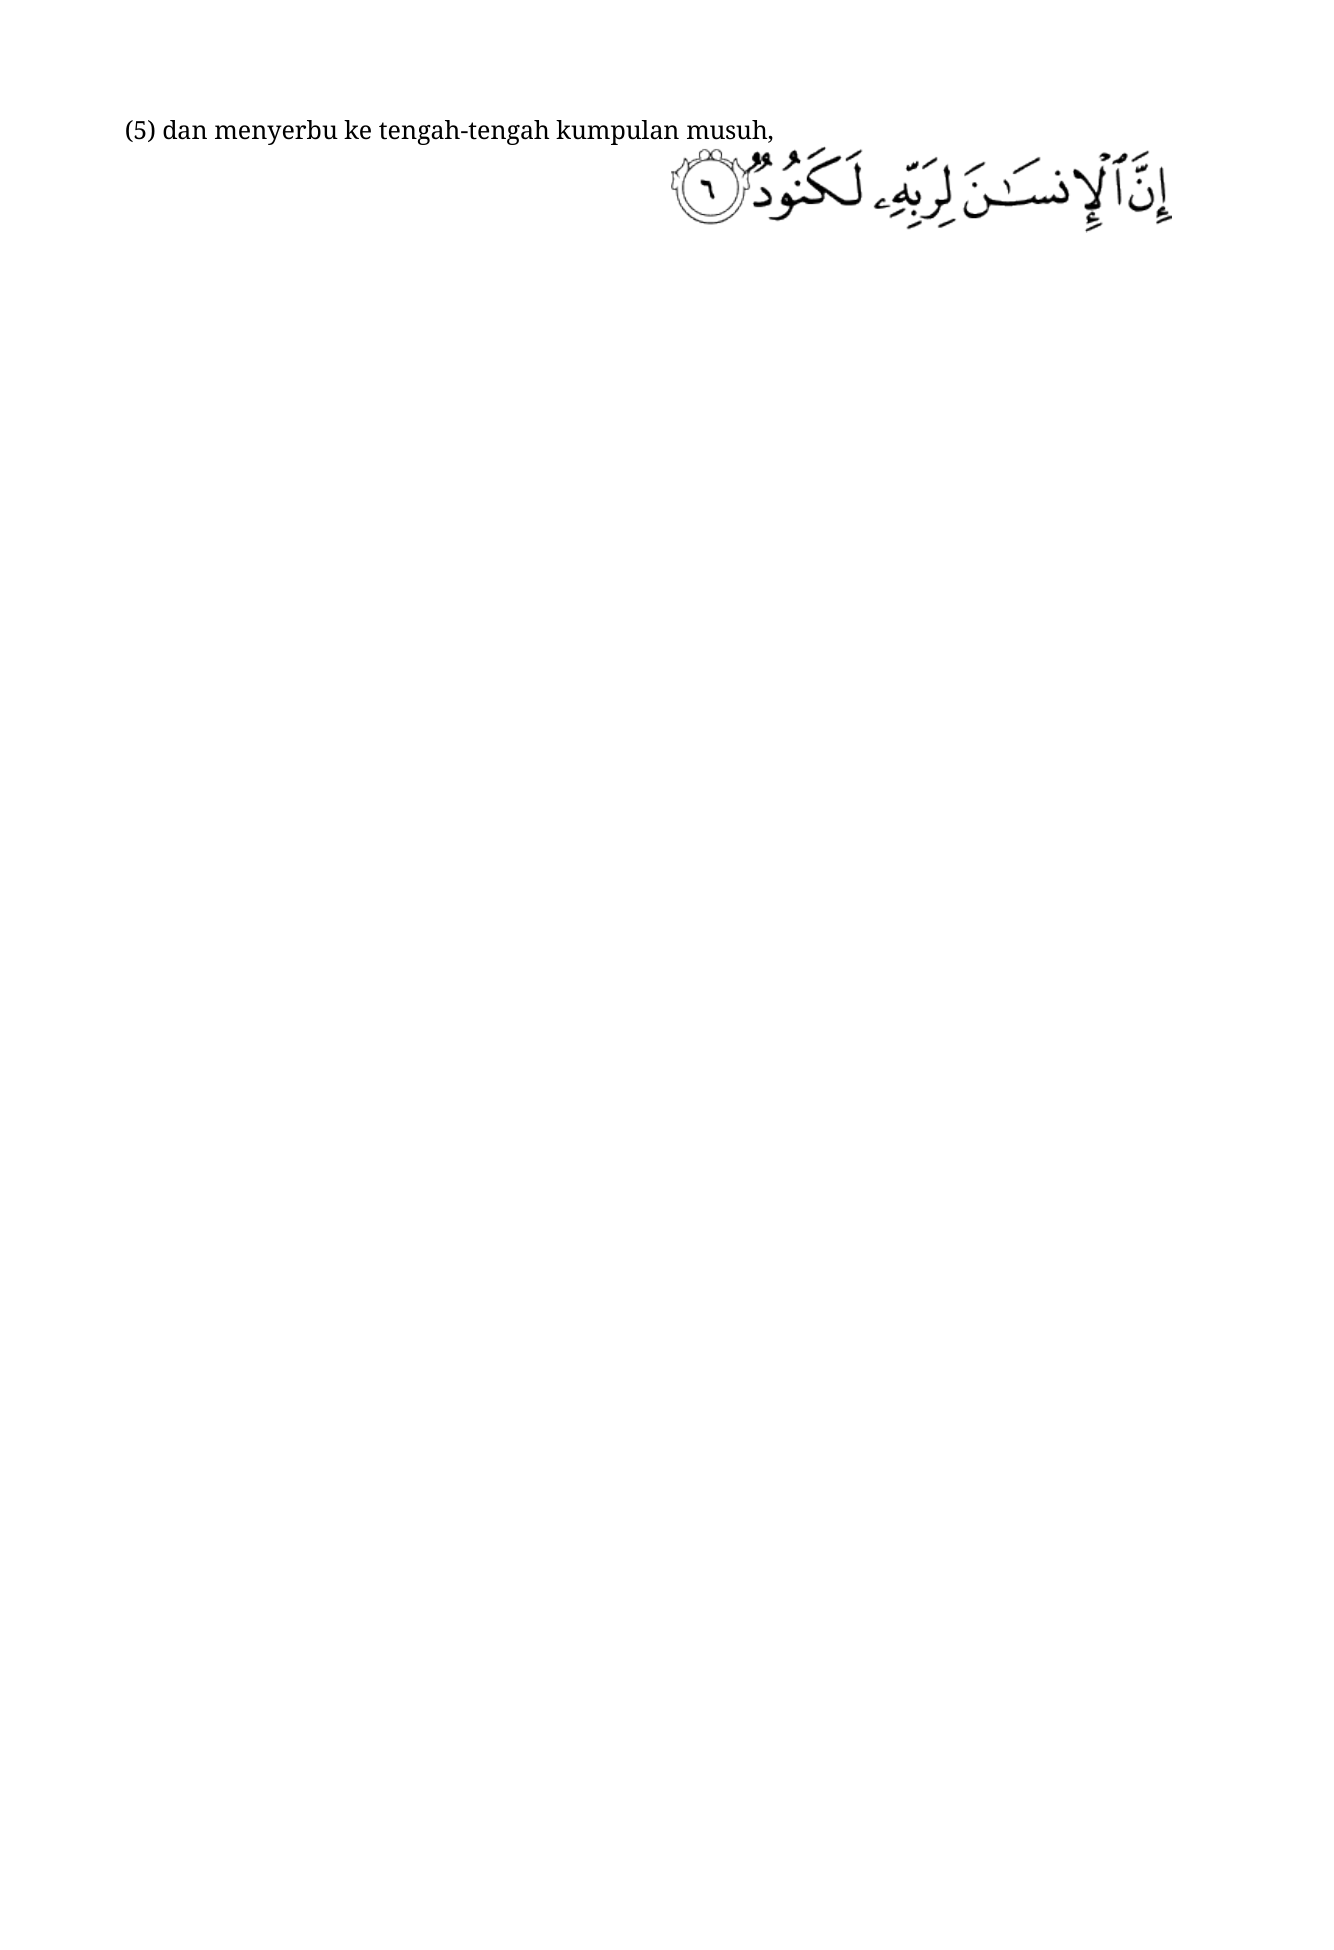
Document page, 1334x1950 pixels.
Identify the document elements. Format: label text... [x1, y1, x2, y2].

picture [671, 146, 1172, 233]
list dan menyerbu ke tengah-tengah kumpulan musuh, [124, 112, 1187, 147]
